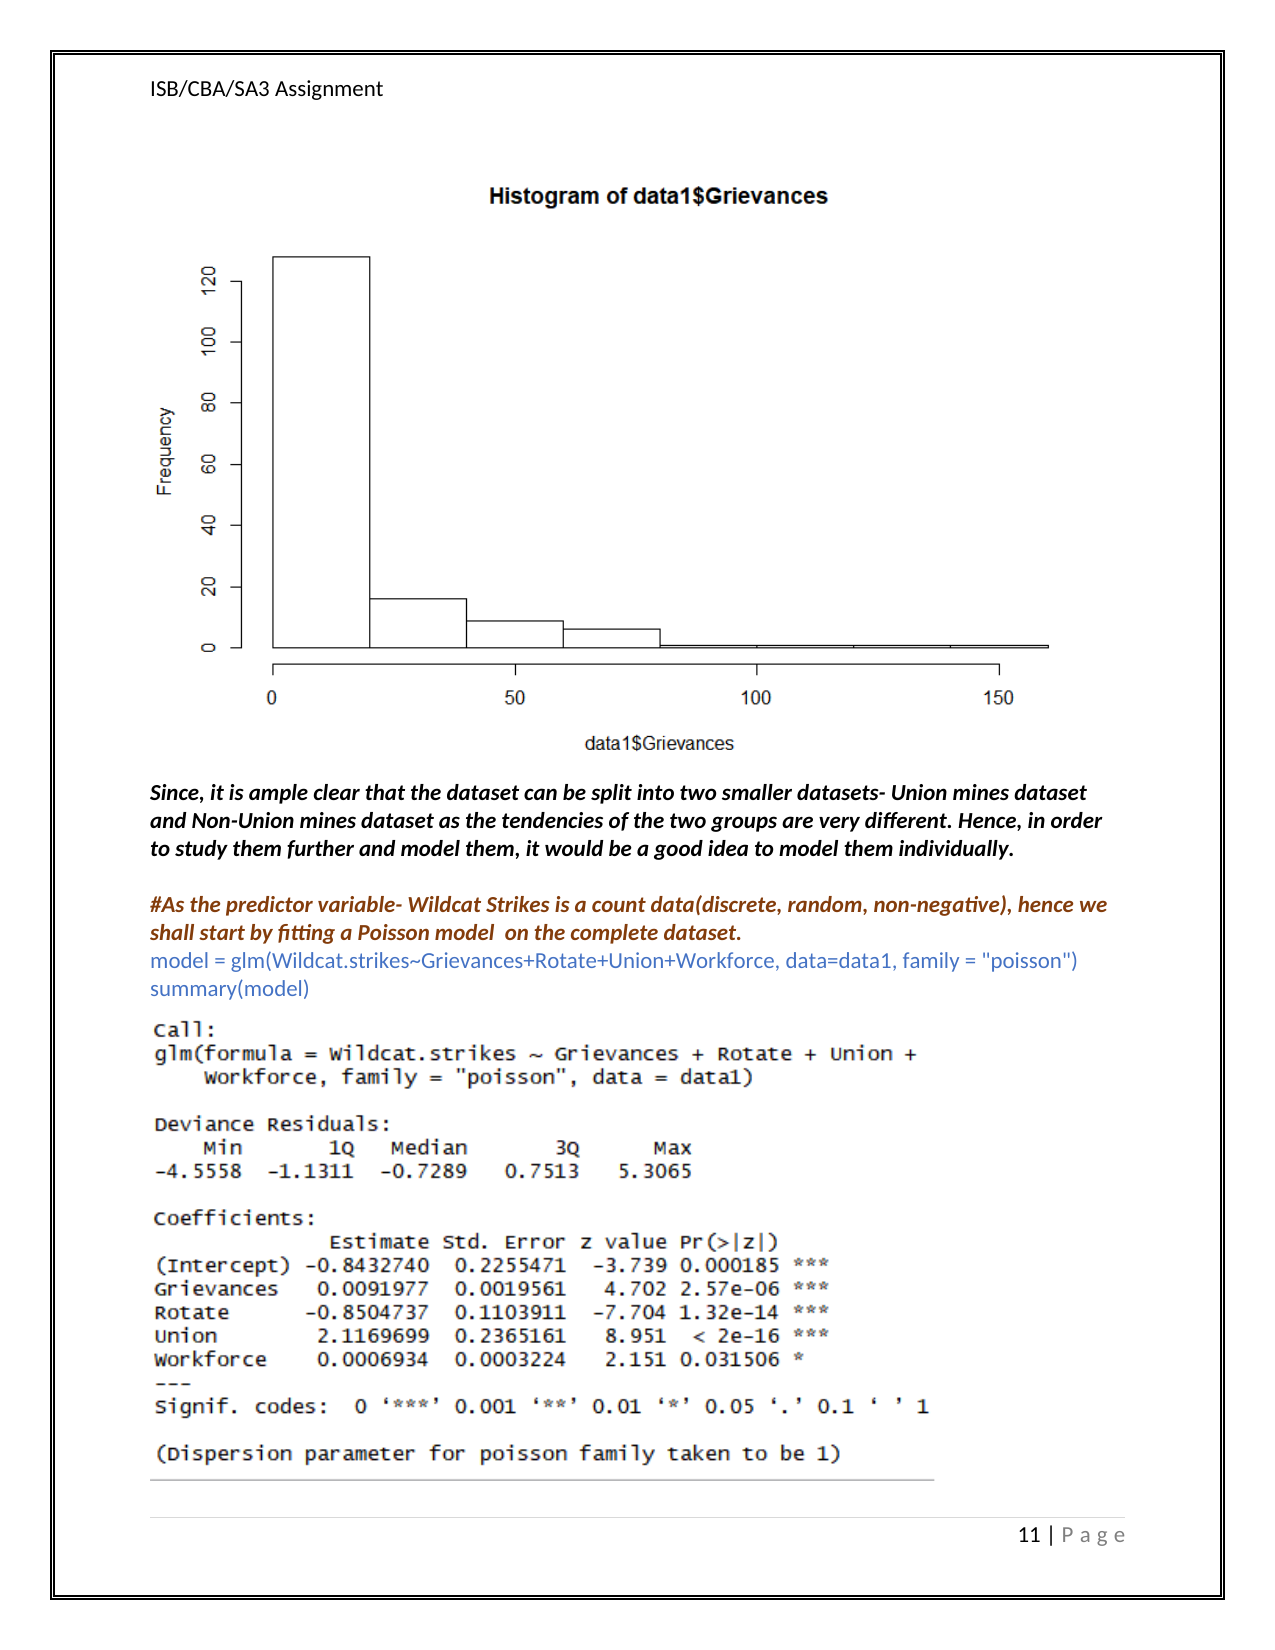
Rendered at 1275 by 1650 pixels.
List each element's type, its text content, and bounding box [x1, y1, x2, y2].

picture [150, 150, 1125, 778]
text #As the predictor variable- Wildcat Strikes is a count data(discrete, random, non-negative), hence we shall start by fitting a Poisson model on the complete dataset. [150, 890, 1125, 946]
text Since, it is ample clear that the dataset can be split into two smaller datasets- Union mines dataset and Non-Union mines dataset as the tendencies of the two groups are very different. Hence, in order to study them further and model them, it would be a good idea to model them individually. [150, 778, 1125, 862]
text model = glm(Wildcat.strikes~Grievances+Rotate+Union+Workforce, data=data1, family = "poisson") [150, 946, 1125, 974]
picture [150, 1002, 935, 1481]
text summary(model) [150, 974, 1125, 1002]
